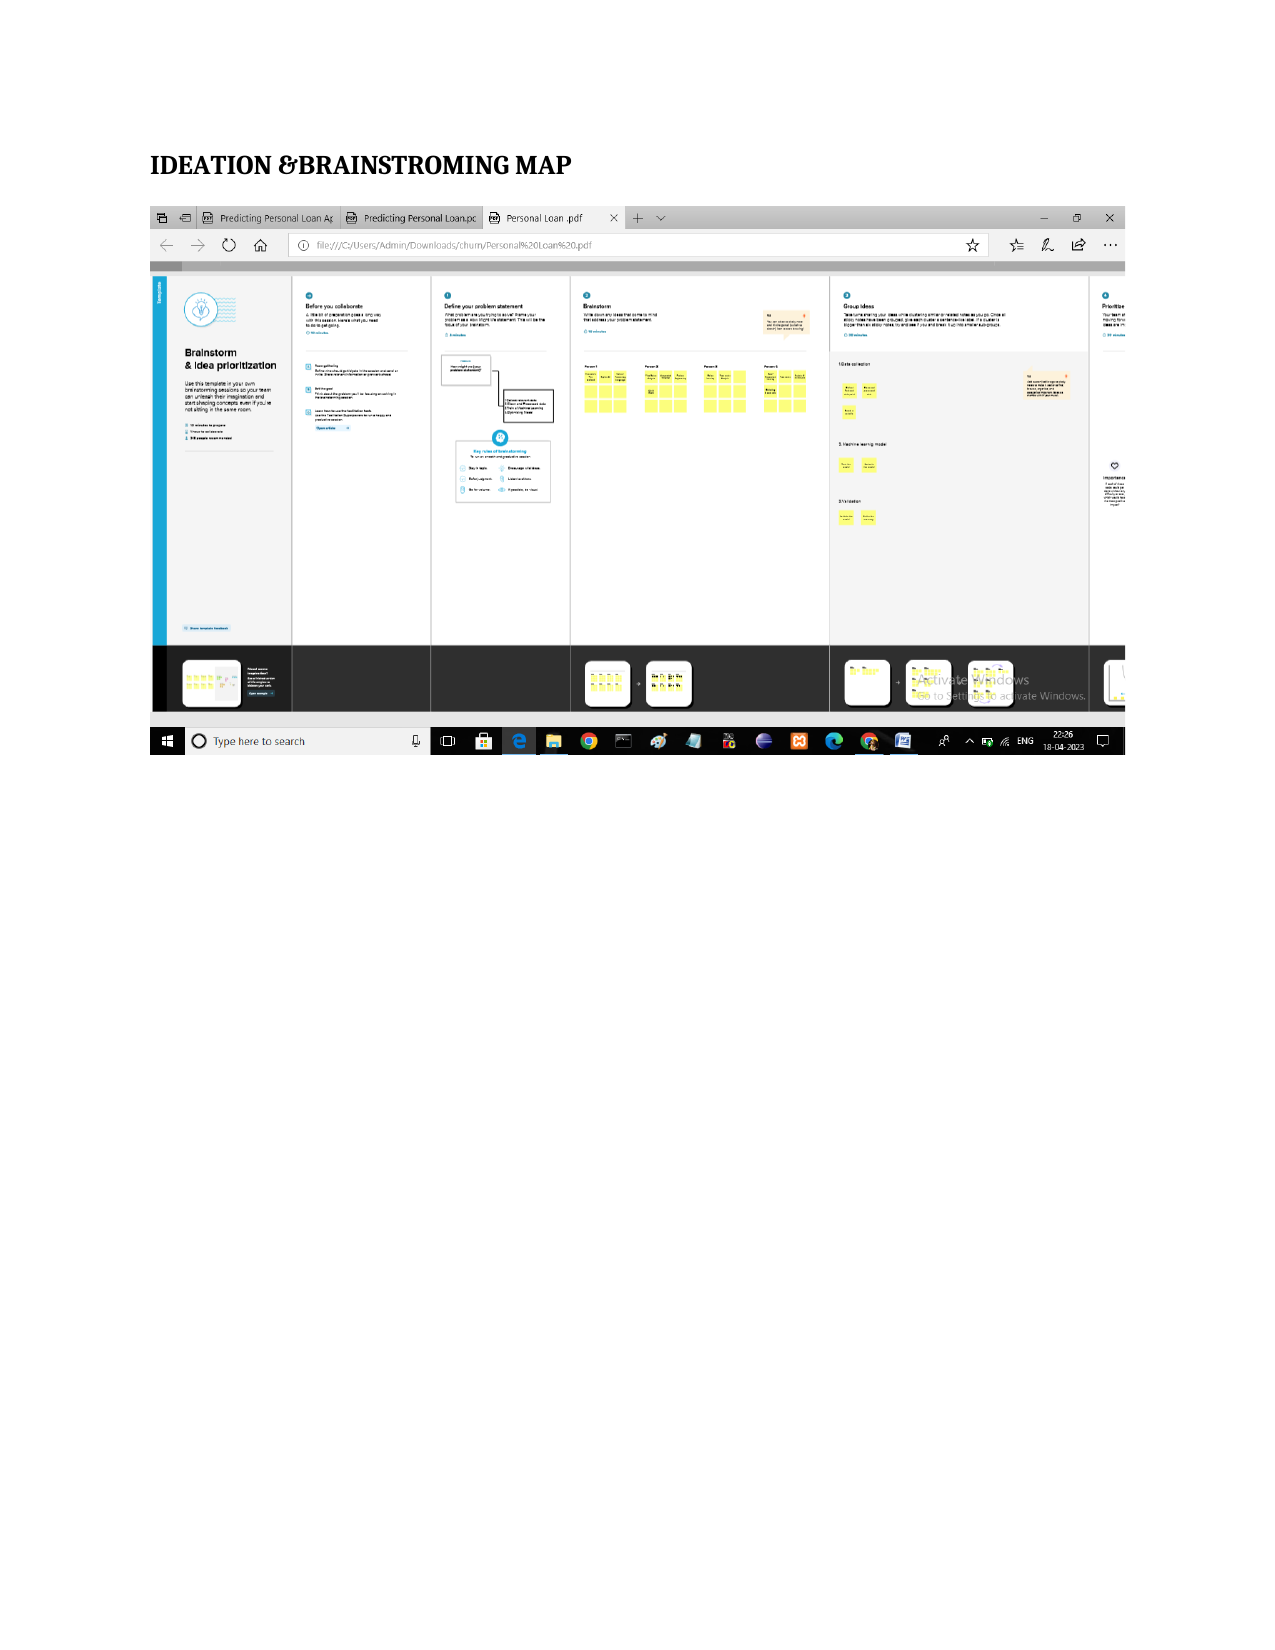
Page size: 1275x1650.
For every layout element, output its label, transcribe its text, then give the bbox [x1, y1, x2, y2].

subtitle IDEATION &BRAINSTROMING MAP [150, 150, 1125, 181]
picture [150, 206, 1125, 755]
